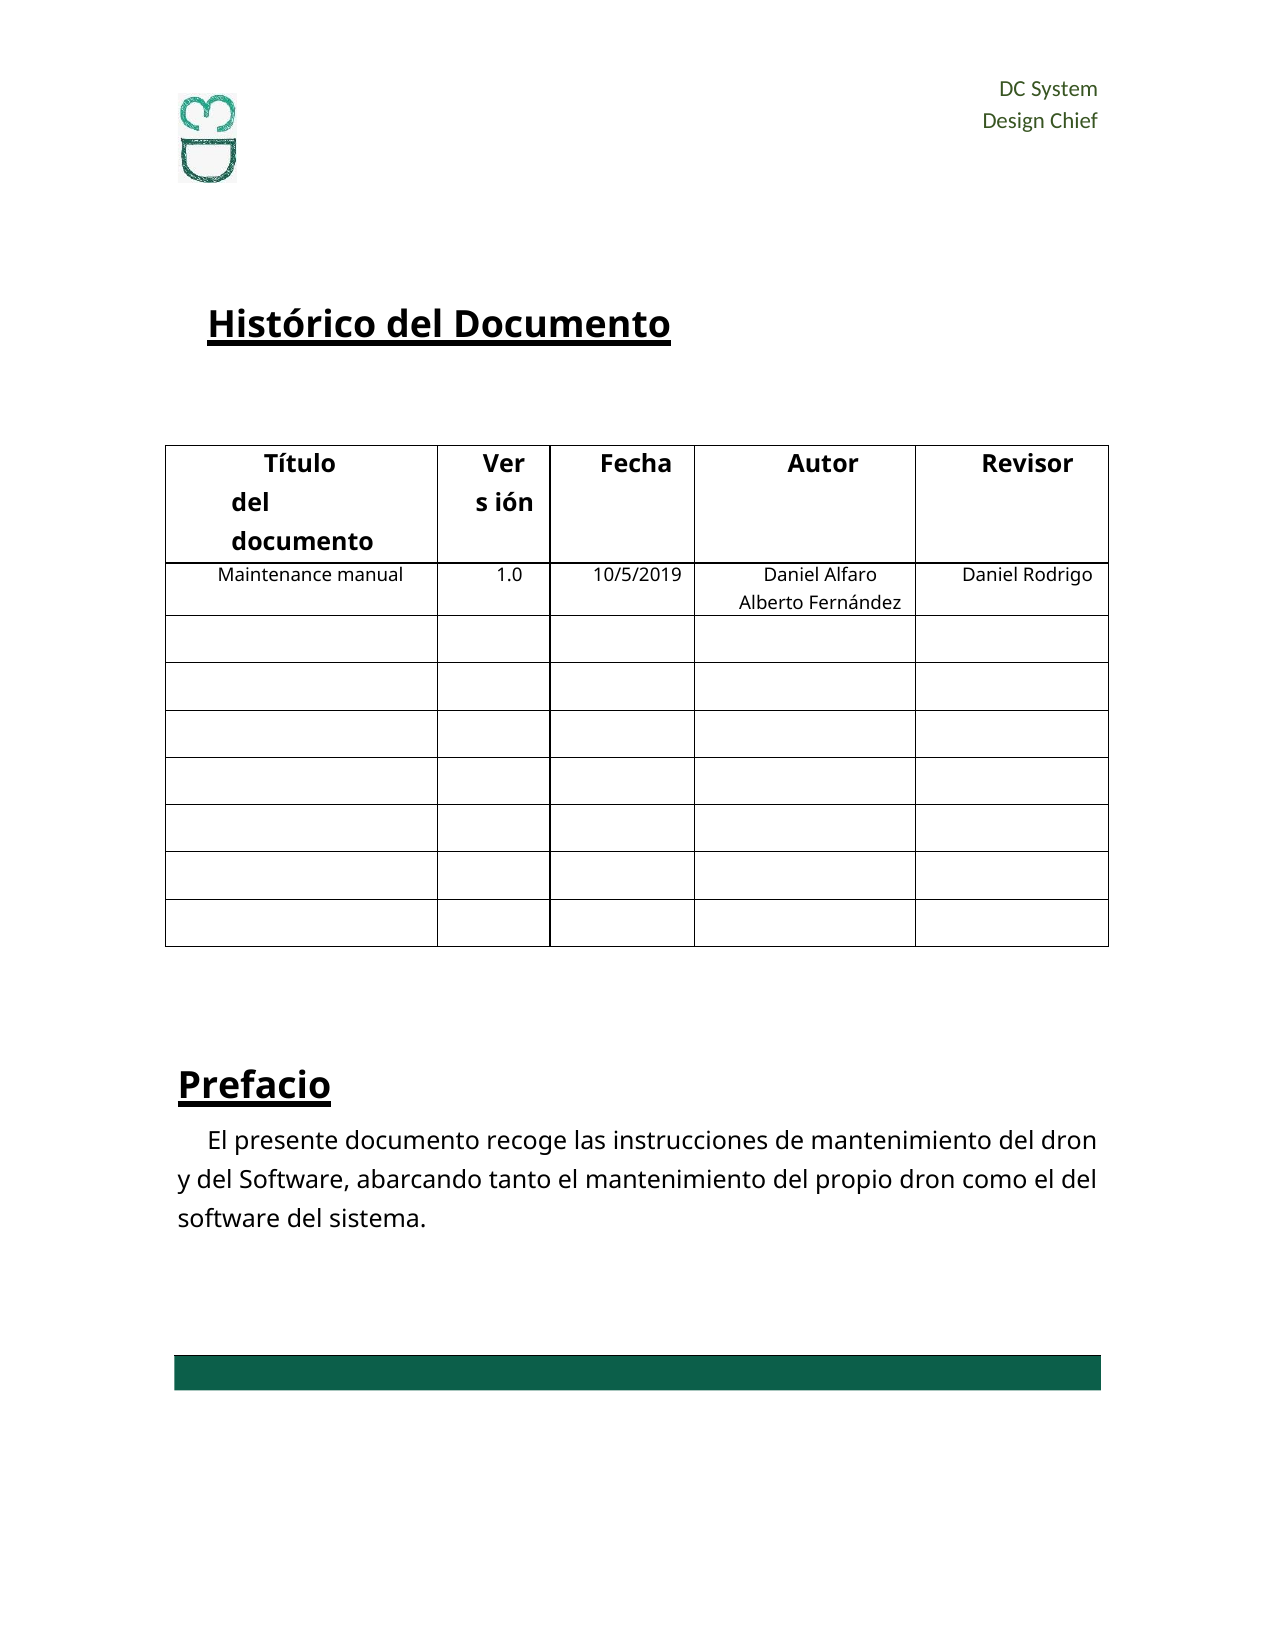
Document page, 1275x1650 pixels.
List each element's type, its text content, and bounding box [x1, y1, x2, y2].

table_cell [551, 711, 694, 757]
table_cell [166, 900, 437, 946]
table_header Vers ión [438, 446, 549, 562]
table_cell [166, 616, 437, 662]
table_cell [695, 852, 915, 898]
subtitle Histórico del Documento [207, 297, 1121, 348]
table_cell [916, 711, 1108, 757]
table_cell [438, 758, 549, 804]
table_cell [551, 758, 694, 804]
table_cell [166, 852, 437, 898]
table_cell [916, 805, 1108, 851]
table_cell [438, 711, 549, 757]
table_cell Maintenance manual [166, 564, 437, 615]
table_cell [551, 616, 694, 662]
table_cell [695, 900, 915, 946]
table_cell [695, 616, 915, 662]
picture [177, 93, 237, 183]
table_cell [438, 805, 549, 851]
table_cell [695, 758, 915, 804]
table_cell [916, 616, 1108, 662]
table_header Título del documento [166, 446, 437, 562]
table_cell [916, 852, 1108, 898]
table_cell [551, 900, 694, 946]
table_cell Daniel Rodrigo [916, 564, 1108, 615]
table_cell [166, 758, 437, 804]
table_cell [916, 663, 1108, 709]
table_cell [695, 663, 915, 709]
table_header Fecha [551, 446, 694, 562]
table_cell [695, 711, 915, 757]
text El presente documento recoge las instrucciones de mantenimiento del dron y del Software, abarcando tanto el mantenimiento del propio dron como el del software del sistema. [177, 1123, 1098, 1235]
table_header Revisor [916, 446, 1108, 562]
table_cell [551, 663, 694, 709]
table_cell [551, 805, 694, 851]
table_cell 10/5/2019 [551, 564, 694, 615]
subtitle Prefacio [177, 1058, 1121, 1109]
table_cell [438, 663, 549, 709]
table_cell [438, 900, 549, 946]
table_cell [166, 663, 437, 709]
table_cell [916, 758, 1108, 804]
table_cell [166, 711, 437, 757]
table_header Autor [695, 446, 915, 562]
table_cell 1.0 [438, 564, 549, 615]
table_cell [916, 900, 1108, 946]
table_cell Daniel Alfaro Alberto Fernández [695, 564, 915, 615]
table_cell [166, 805, 437, 851]
table_cell [695, 805, 915, 851]
table_cell [551, 852, 694, 898]
table_cell [438, 852, 549, 898]
table_cell [438, 616, 549, 662]
